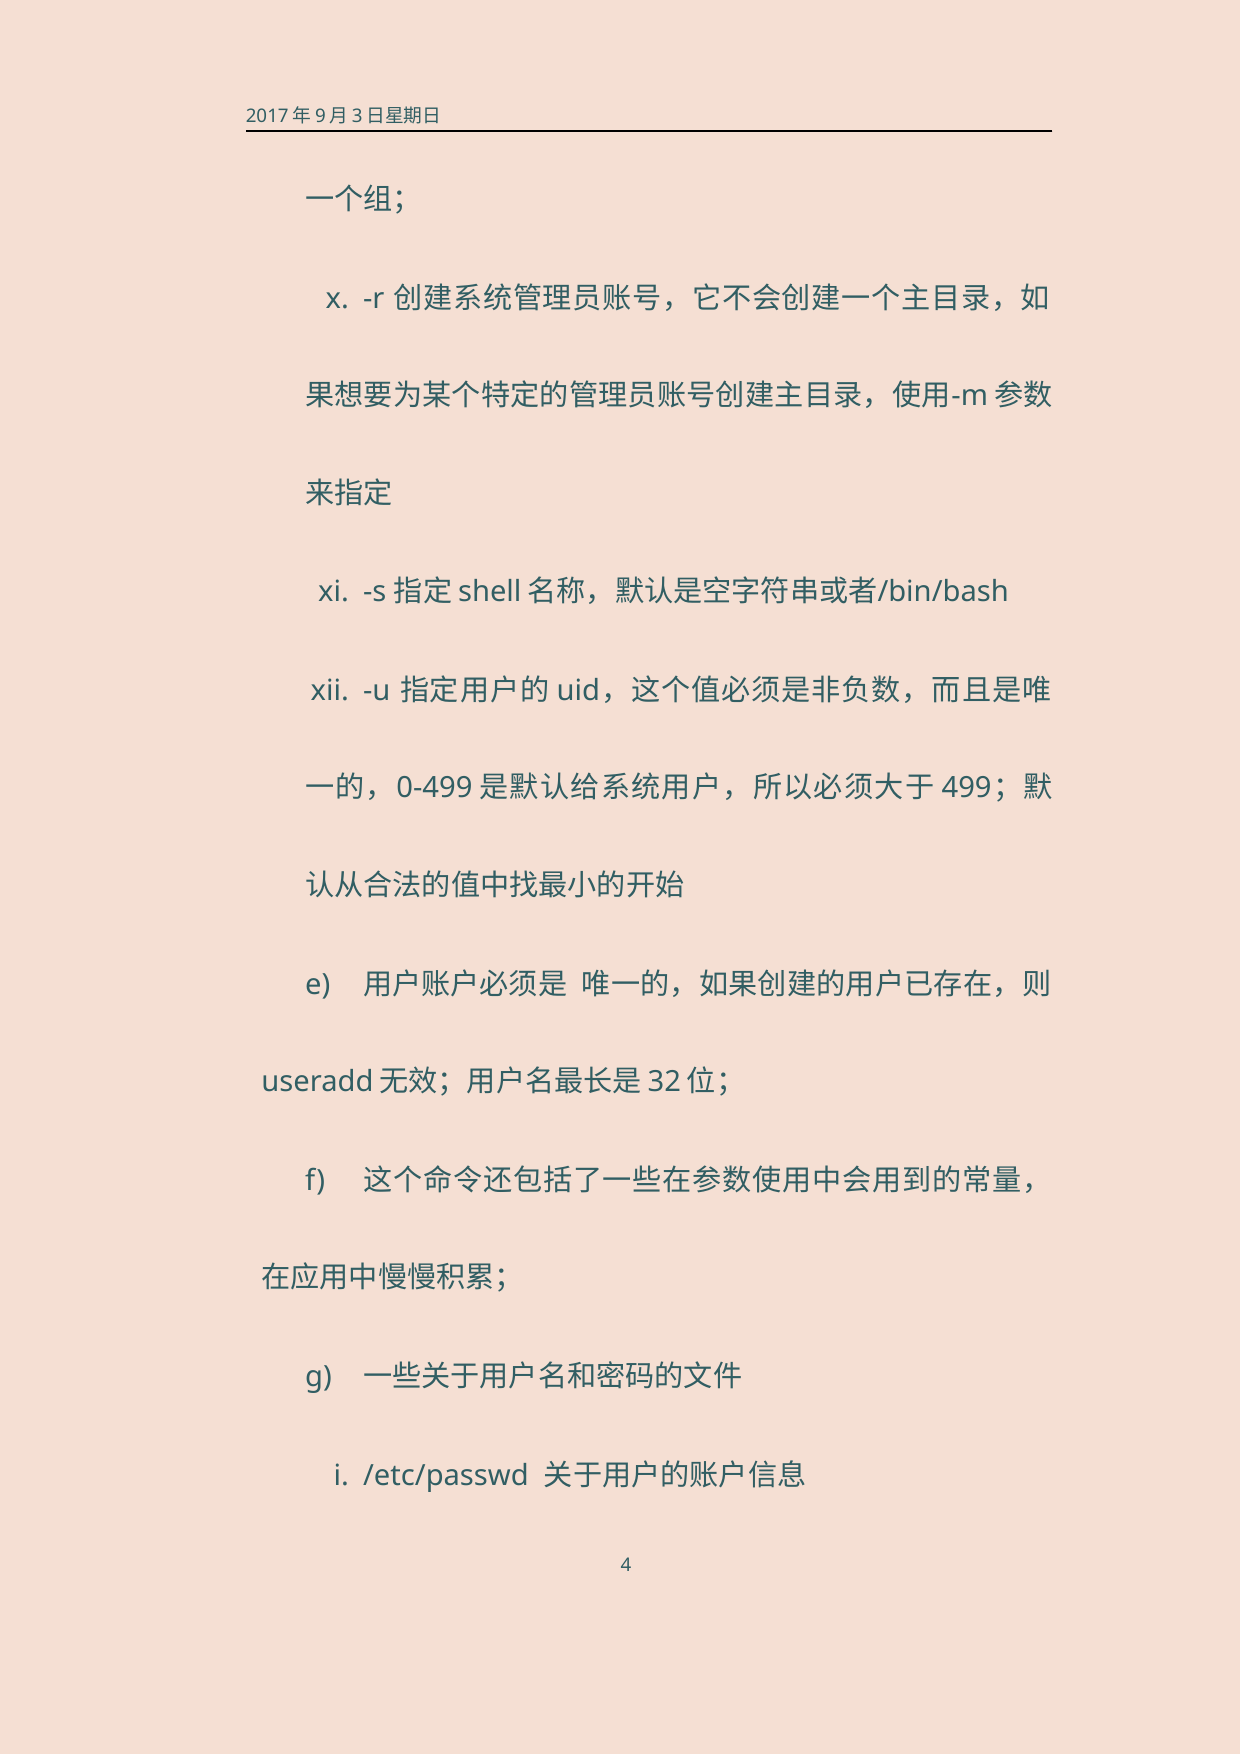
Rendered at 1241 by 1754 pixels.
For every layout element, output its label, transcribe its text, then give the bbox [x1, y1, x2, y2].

list 这个命令还包括了一些在参数使用中会用到的常量，在应用中慢慢积累； [261, 1145, 1052, 1308]
list -s 指定shell名称，默认是空字符串或者/bin/bash [305, 557, 1052, 622]
list 一些关于用户名和密码的文件 [261, 1341, 1052, 1406]
list 用户账户必须是 唯一的，如果创建的用户已存在，则useradd无效；用户名最长是32位； [261, 949, 1052, 1111]
list /etc/passwd 关于用户的账户信息 [305, 1440, 1052, 1505]
list -G group1,group2 指定用户可以属于多个组，每个组之间用逗号分隔，规则和使用-g参数一致，默认只属于一个组； [305, 164, 1052, 229]
list -r 创建系统管理员账号，它不会创建一个主目录，如果想要为某个特定的管理员账号创建主目录，使用-m参数来指定 [305, 263, 1052, 523]
list -u 指定用户的uid，这个值必须是非负数，而且是唯一的，0-499是默认给系统用户，所以必须大于499；默认从合法的值中找最小的开始 [305, 655, 1052, 915]
